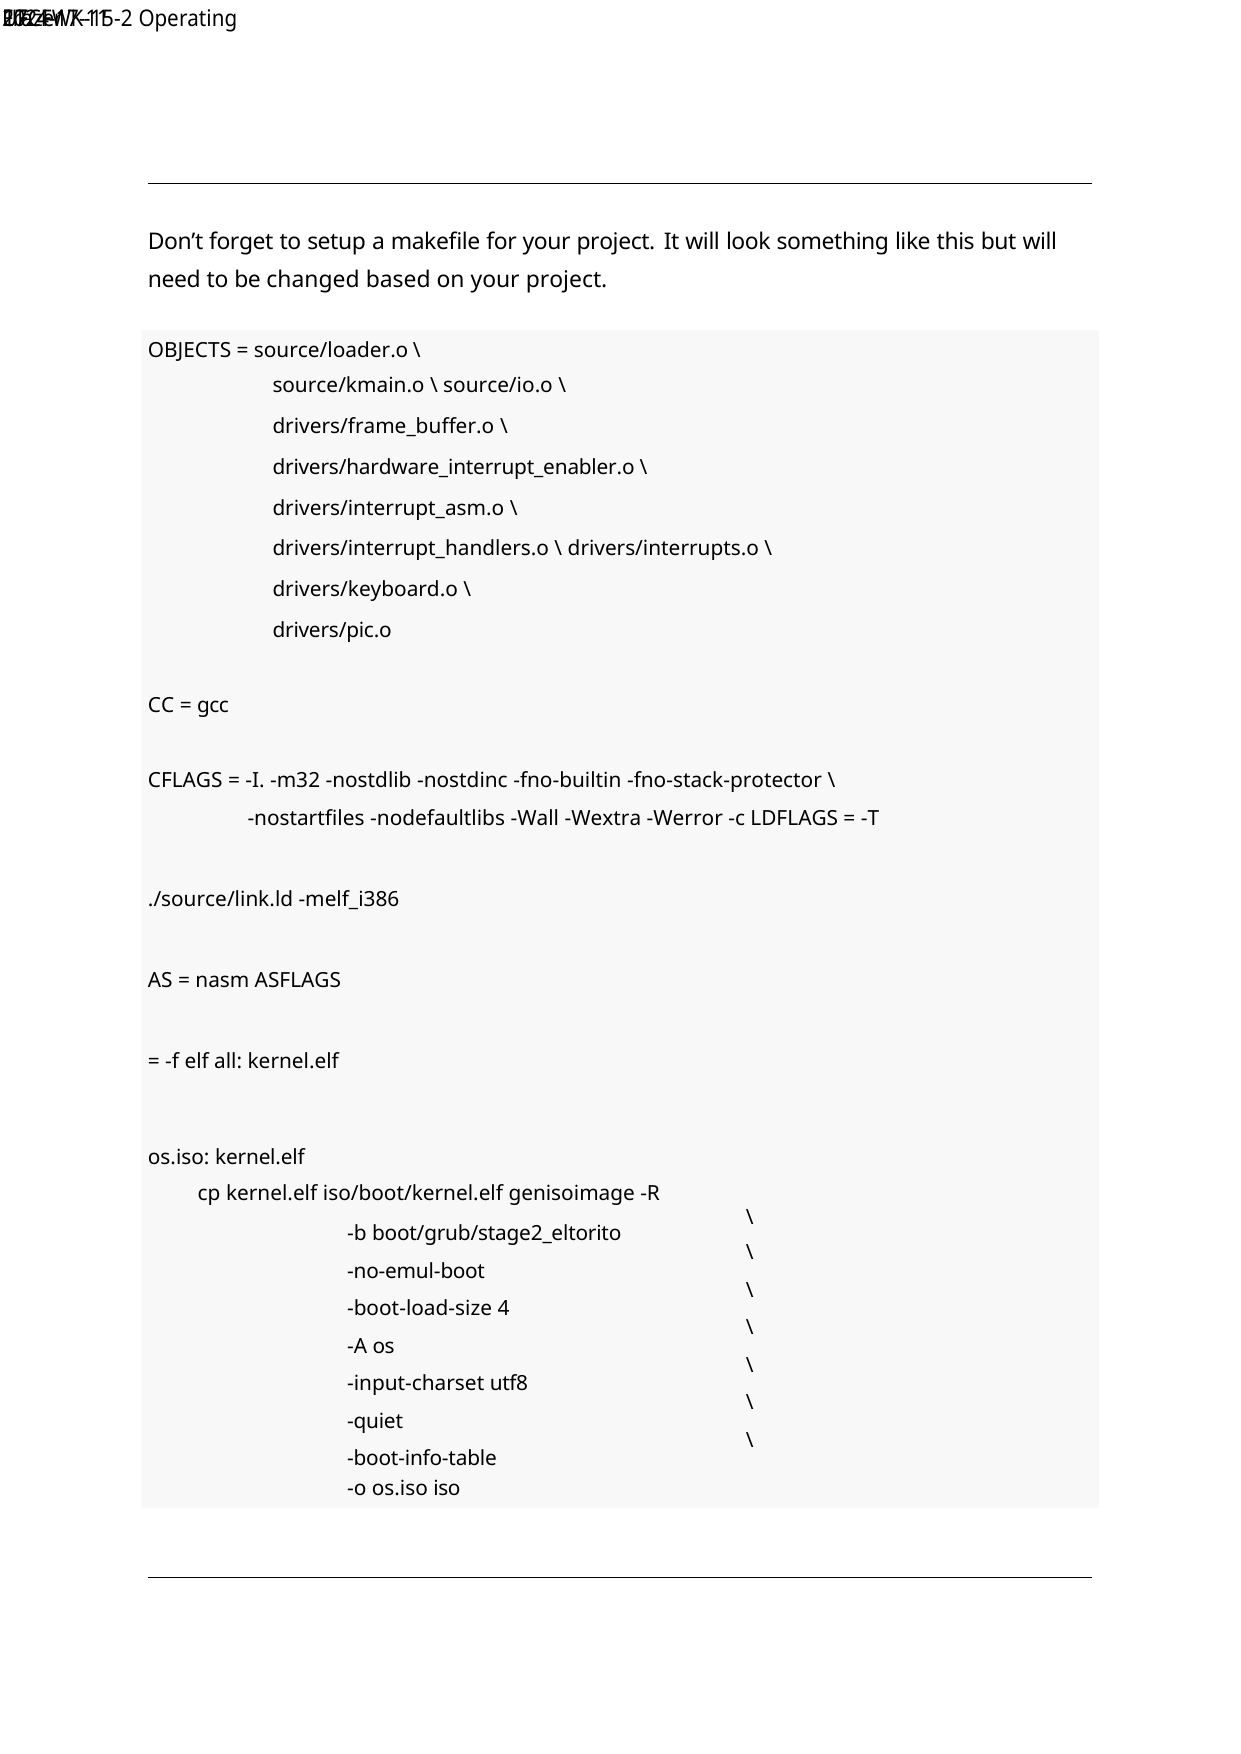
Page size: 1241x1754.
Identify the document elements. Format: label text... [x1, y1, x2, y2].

text Don’t forget to setup a makefile for your project. It will look something like this but will need to be changed based on your project. [148, 225, 1107, 294]
